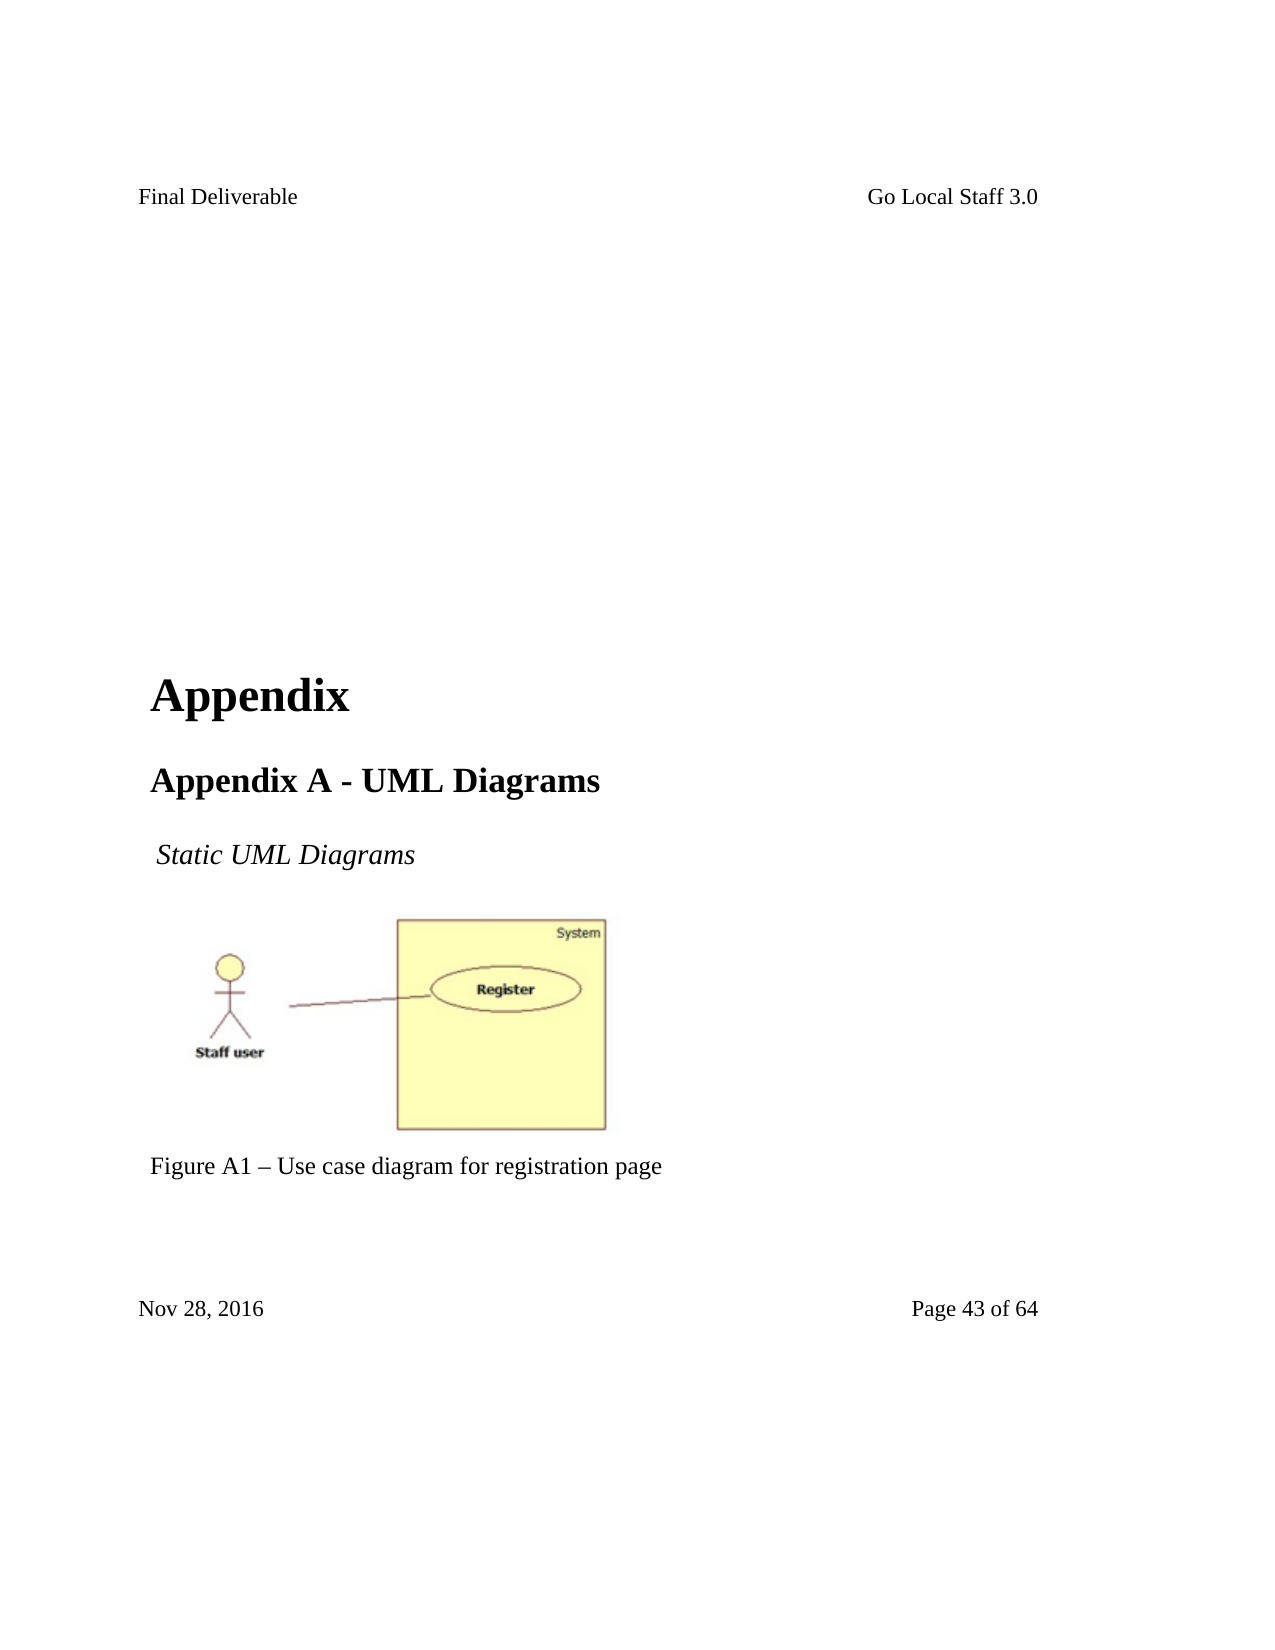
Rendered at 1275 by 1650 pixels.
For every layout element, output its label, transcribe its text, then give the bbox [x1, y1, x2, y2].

text Static UML Diagrams [150, 837, 1125, 871]
picture [150, 899, 627, 1151]
subtitle Appendix [150, 666, 1125, 722]
text Figure A1 – Use case diagram for registration page [150, 1151, 1125, 1179]
subtitle Appendix A - UML Diagrams [150, 759, 1125, 800]
